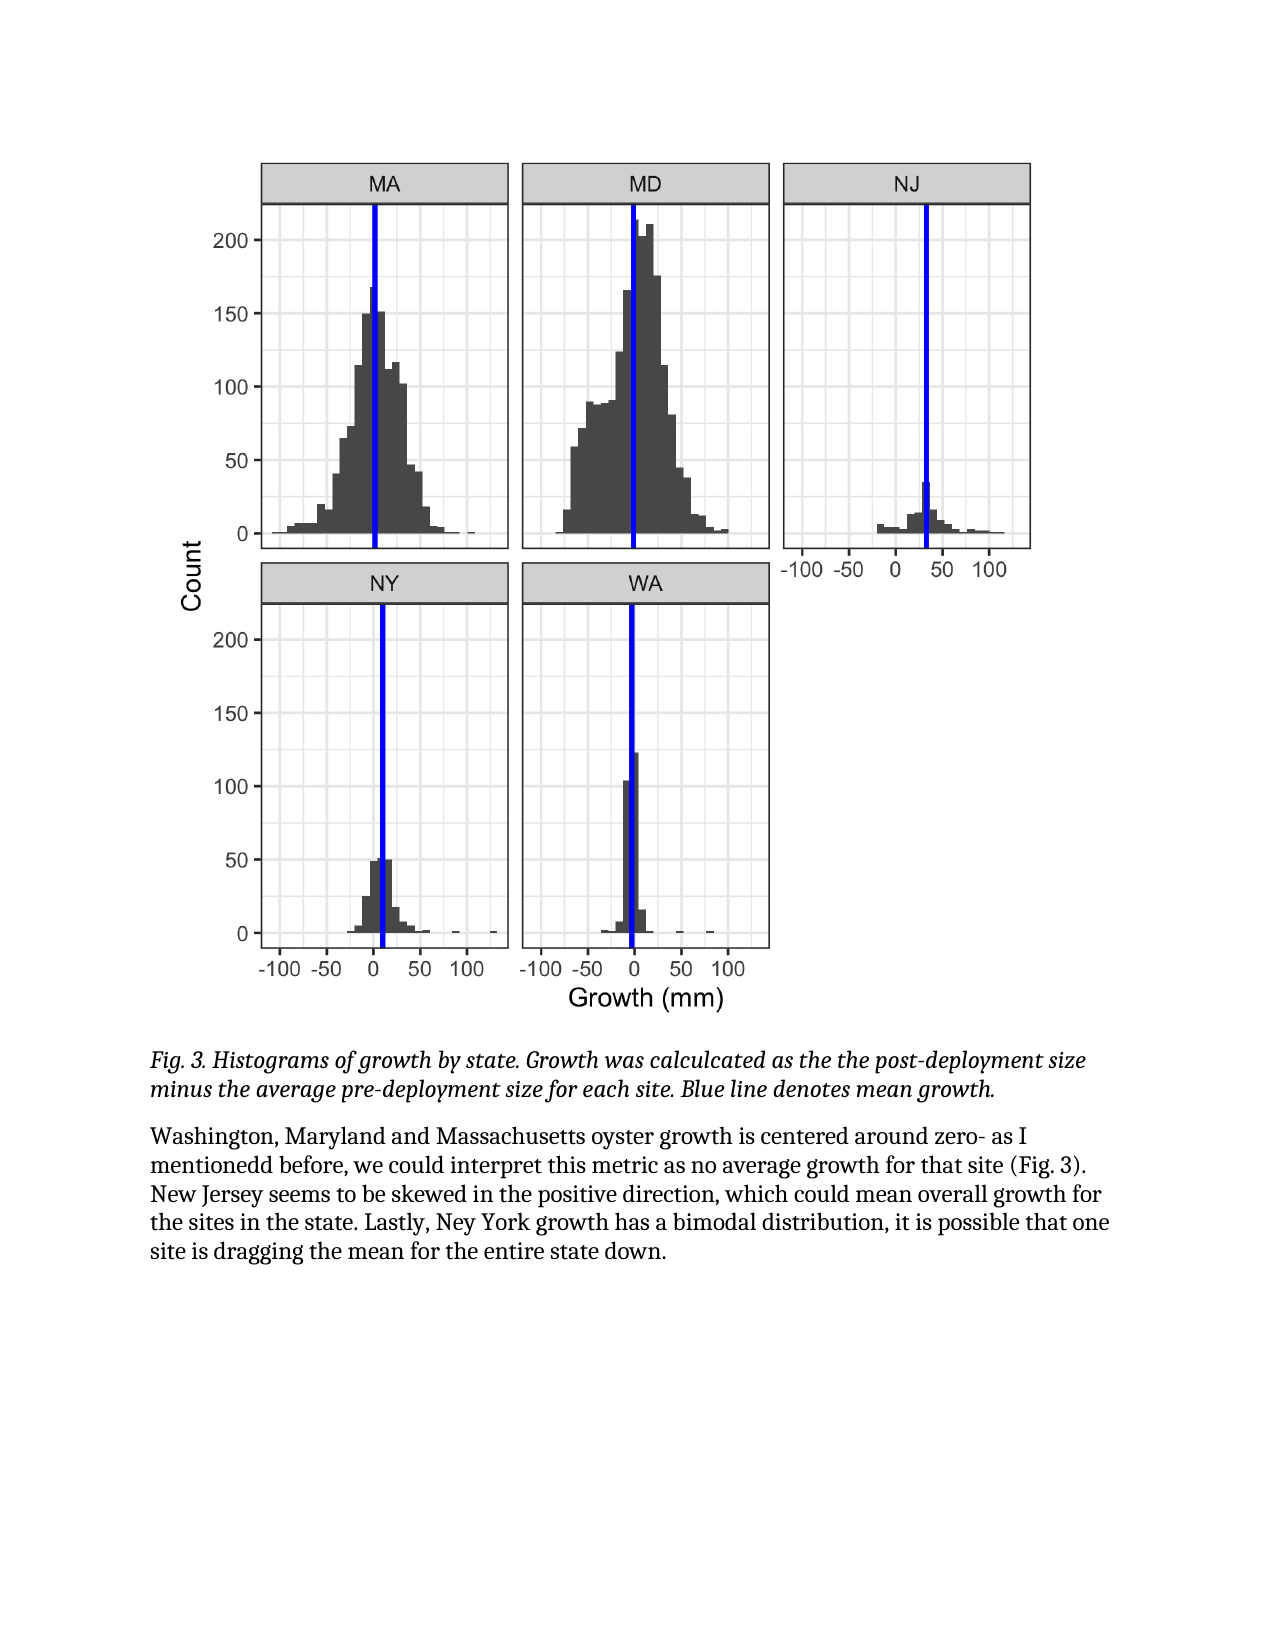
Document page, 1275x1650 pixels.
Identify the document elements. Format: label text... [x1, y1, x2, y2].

picture [168, 150, 1044, 1025]
text Fig. 3. Histograms of growth by state. Growth was calculcated as the the post-deployment size minus the average pre-deployment size for each site. Blue line denotes mean growth. [150, 1046, 1125, 1103]
text Washington, Maryland and Massachusetts oyster growth is centered around zero- as I mentionedd before, we could interpret this metric as no average growth for that site (Fig. 3). New Jersey seems to be skewed in the positive direction, which could mean overall growth for the sites in the state. Lastly, Ney York growth has a bimodal distribution, it is possible that one site is dragging the mean for the entire state down. [150, 1122, 1125, 1266]
